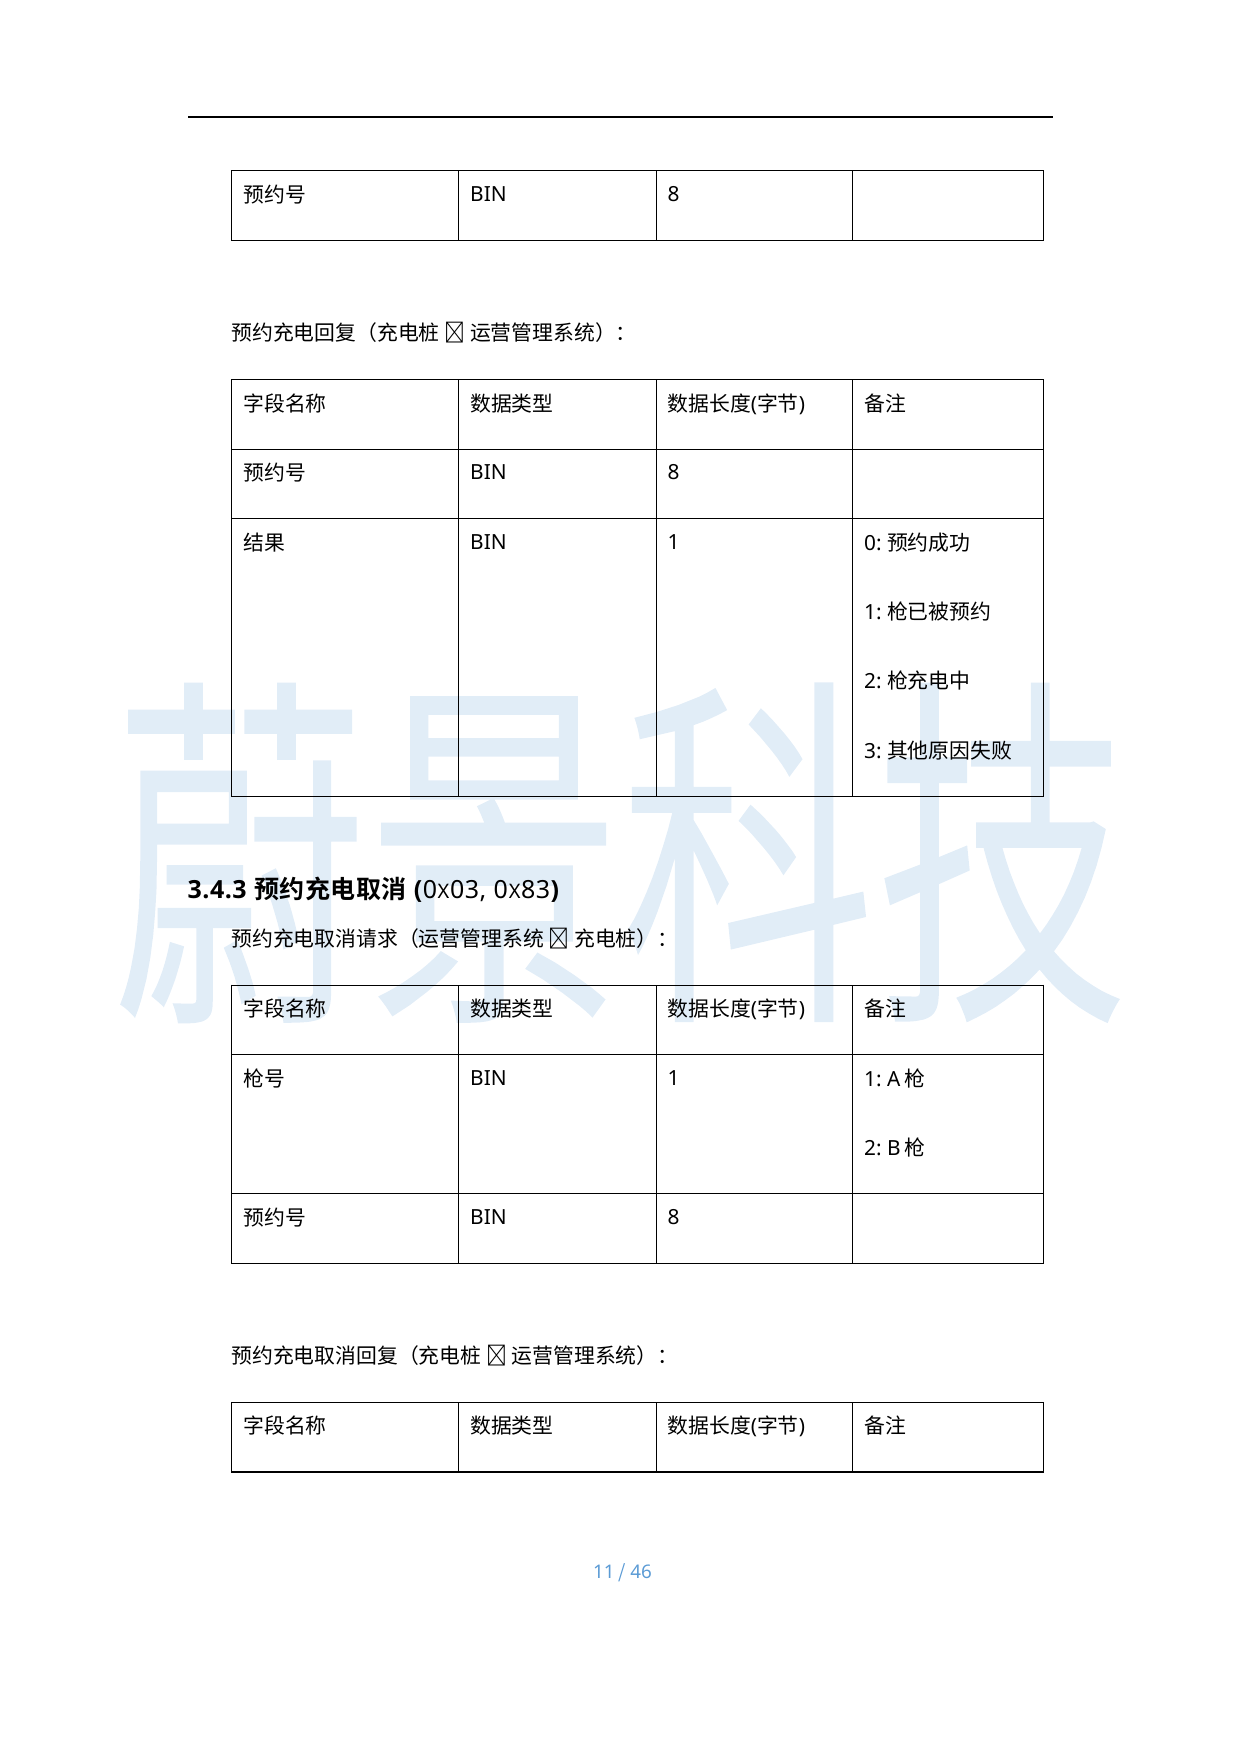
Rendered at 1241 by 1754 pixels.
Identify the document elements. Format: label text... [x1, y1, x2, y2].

table_cell [853, 1194, 1043, 1262]
table_cell [853, 450, 1043, 518]
table_cell 1 [657, 1055, 852, 1193]
table_cell 预约号 [232, 450, 458, 518]
text 预约充电取消回复（充电桩 运营管理系统）： [187, 1332, 1053, 1377]
table_header 数据长度(字节) [657, 380, 852, 448]
subtitle 3.4.3 预约充电取消 (0x03, 0x83) [187, 866, 1053, 910]
table_cell BIN [459, 1055, 656, 1193]
table_header 字段名称 [232, 1403, 458, 1471]
table_cell BIN [459, 1194, 656, 1262]
table_cell 0: 预约成功 1: 枪已被预约 2: 枪充电中 3: 其他原因失败 [853, 519, 1043, 796]
table_cell 1 [657, 519, 852, 796]
text 预约充电回复（充电桩 运营管理系统）： [187, 310, 1053, 354]
table_cell 预约号 [232, 1194, 458, 1262]
table_cell 8 [657, 1194, 852, 1262]
table_header 数据类型 [459, 1403, 656, 1471]
table_header 备注 [853, 380, 1043, 448]
text 预约充电取消请求（运营管理系统 充电桩）： [187, 915, 1053, 959]
table_cell 1: A枪 2: B枪 [853, 1055, 1043, 1193]
table_header 字段名称 [232, 986, 458, 1054]
table_cell 8 [657, 171, 852, 239]
table_header 数据类型 [459, 986, 656, 1054]
table_header 备注 [853, 986, 1043, 1054]
table_header 备注 [853, 1403, 1043, 1471]
table_cell [853, 171, 1043, 239]
table_header 数据类型 [459, 380, 656, 448]
table_cell 枪号 [232, 1055, 458, 1193]
table_header 数据长度(字节) [657, 986, 852, 1054]
table_cell BIN [459, 519, 656, 796]
table_cell 结果 [232, 519, 458, 796]
table_header 字段名称 [232, 380, 458, 448]
table_cell 8 [657, 450, 852, 518]
table_header 数据长度(字节) [657, 1403, 852, 1471]
table_cell BIN [459, 171, 656, 239]
table_cell BIN [459, 450, 656, 518]
table_cell 预约号 [232, 171, 458, 239]
